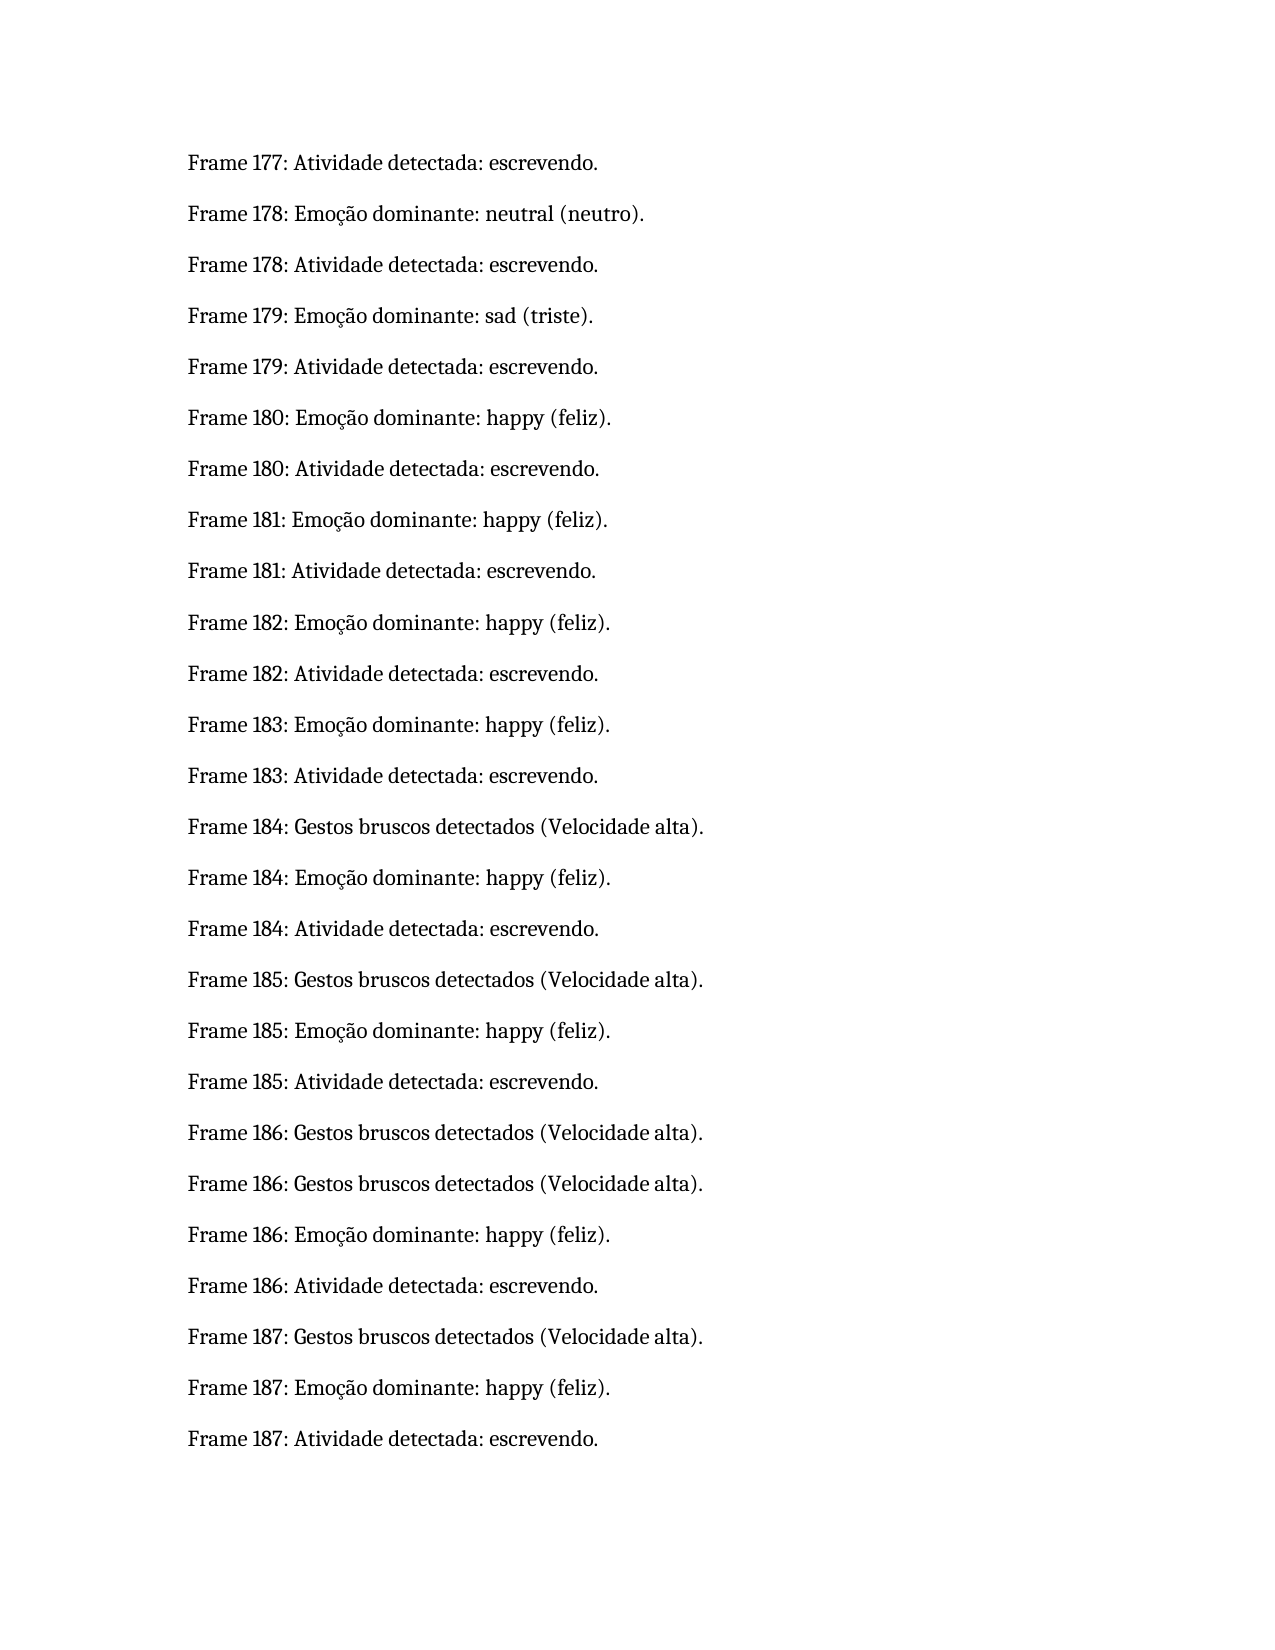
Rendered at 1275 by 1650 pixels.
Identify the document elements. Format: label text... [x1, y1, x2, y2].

text Frame 184: Gestos bruscos detectados (Velocidade alta). [187, 813, 1087, 840]
text Frame 179: Atividade detectada: escrevendo. [187, 354, 1087, 381]
text Frame 186: Gestos bruscos detectados (Velocidade alta). [187, 1171, 1087, 1197]
text Frame 187: Emoção dominante: happy (feliz). [187, 1375, 1087, 1401]
text Frame 181: Emoção dominante: happy (feliz). [187, 507, 1087, 534]
text Frame 185: Emoção dominante: happy (feliz). [187, 1018, 1087, 1044]
text Frame 177: Atividade detectada: escrevendo. [187, 150, 1087, 176]
text Frame 183: Emoção dominante: happy (feliz). [187, 711, 1087, 738]
text Frame 178: Atividade detectada: escrevendo. [187, 252, 1087, 278]
text Frame 186: Emoção dominante: happy (feliz). [187, 1222, 1087, 1248]
text Frame 183: Atividade detectada: escrevendo. [187, 762, 1087, 789]
text Frame 184: Atividade detectada: escrevendo. [187, 916, 1087, 942]
text Frame 180: Emoção dominante: happy (feliz). [187, 405, 1087, 432]
text Frame 182: Emoção dominante: happy (feliz). [187, 609, 1087, 636]
text Frame 185: Gestos bruscos detectados (Velocidade alta). [187, 967, 1087, 993]
text Frame 187: Atividade detectada: escrevendo. [187, 1426, 1087, 1452]
text Frame 178: Emoção dominante: neutral (neutro). [187, 201, 1087, 227]
text Frame 184: Emoção dominante: happy (feliz). [187, 864, 1087, 891]
text Frame 187: Gestos bruscos detectados (Velocidade alta). [187, 1324, 1087, 1350]
text Frame 185: Atividade detectada: escrevendo. [187, 1069, 1087, 1095]
text Frame 181: Atividade detectada: escrevendo. [187, 558, 1087, 585]
text Frame 186: Gestos bruscos detectados (Velocidade alta). [187, 1120, 1087, 1146]
text Frame 182: Atividade detectada: escrevendo. [187, 660, 1087, 687]
text Frame 179: Emoção dominante: sad (triste). [187, 303, 1087, 329]
text Frame 186: Atividade detectada: escrevendo. [187, 1273, 1087, 1299]
text Frame 180: Atividade detectada: escrevendo. [187, 456, 1087, 483]
